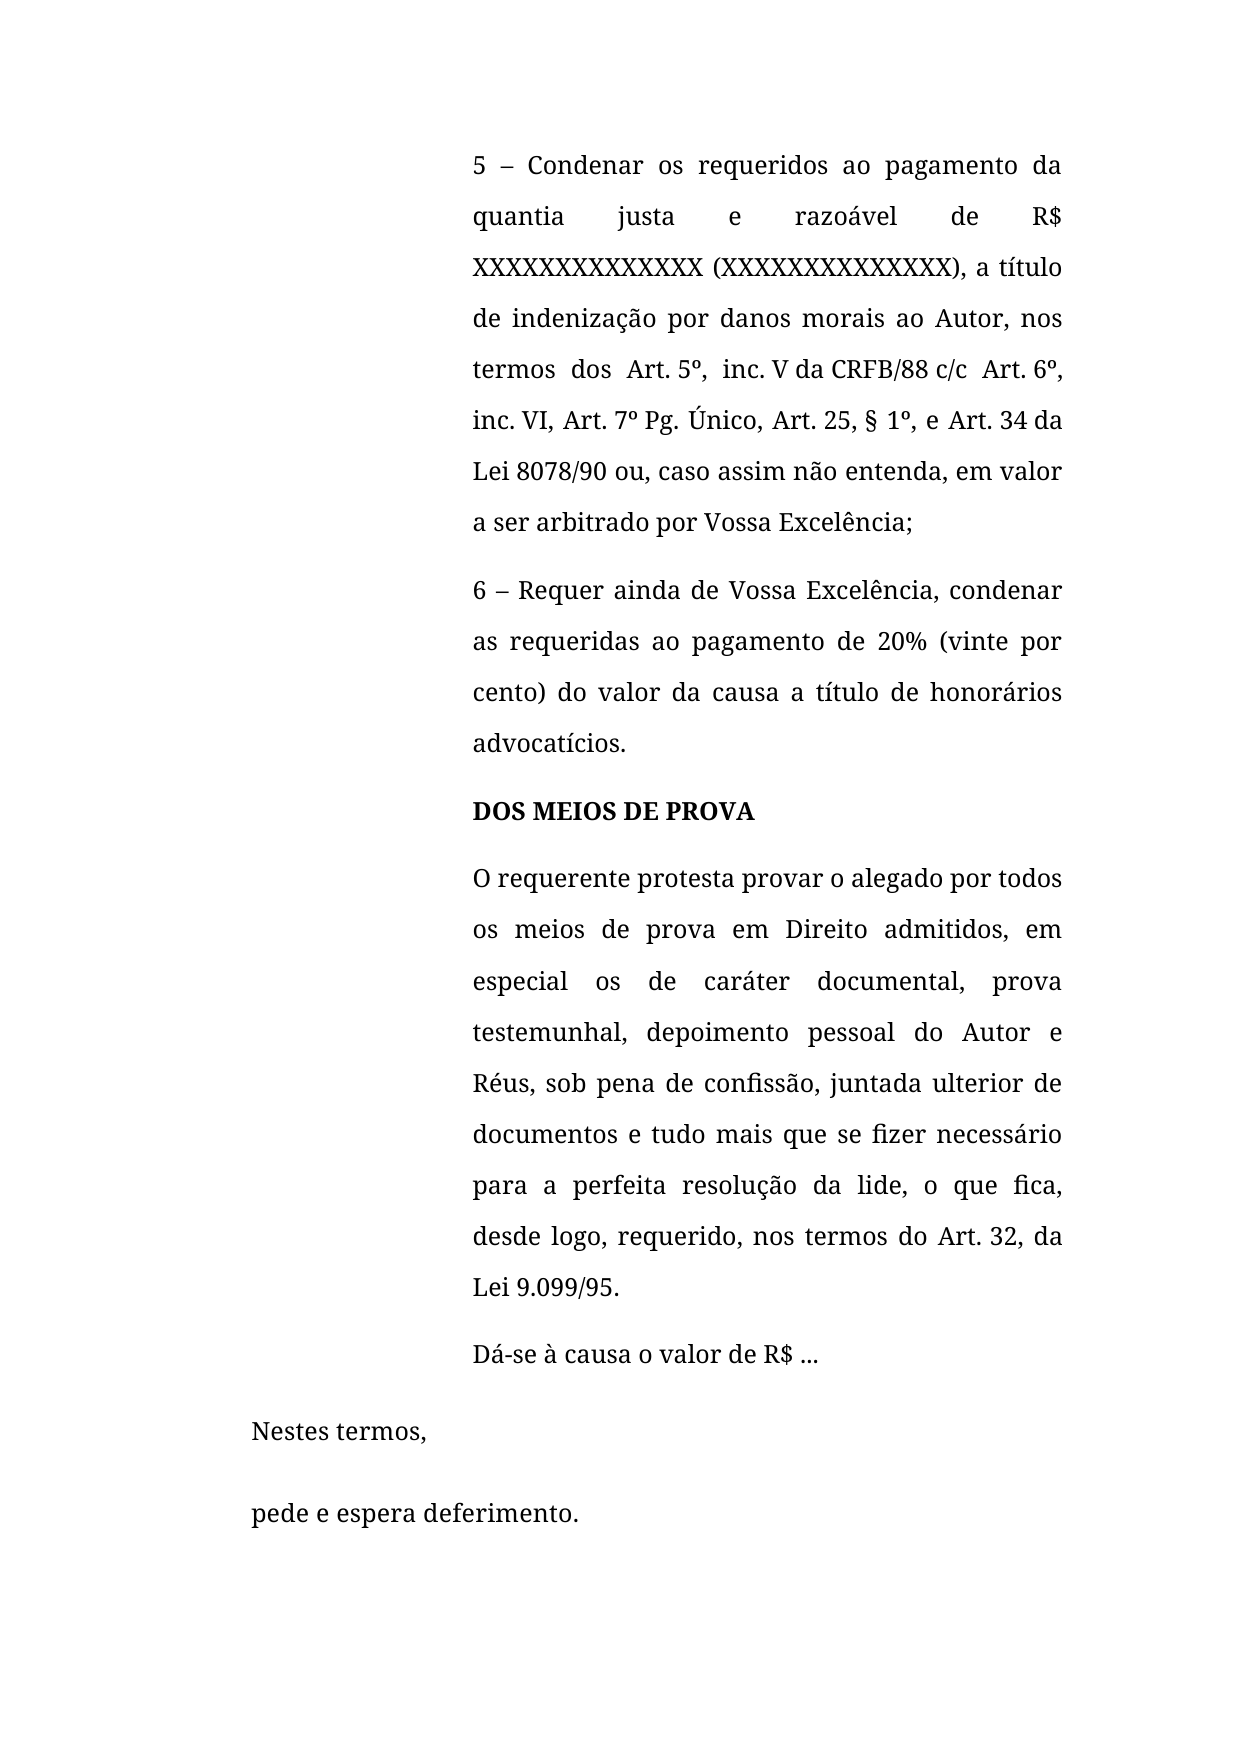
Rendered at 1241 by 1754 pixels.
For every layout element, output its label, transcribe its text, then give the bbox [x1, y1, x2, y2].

text 5 – Condenar os requeridos ao pagamento da quantia justa e razoável de R$ XXXXXXXXXXXXXX (XXXXXXXXXXXXXX), a título de indenização por danos morais ao Autor, nos termos dos Art. 5º, inc. V da CRFB/88 c/c Art. 6º, inc. VI, Art. 7º Pg. Único, Art. 25, § 1º, e Art. 34 da Lei 8078/90 ou, caso assim não entenda, em valor a ser arbitrado por Vossa Excelência; [472, 148, 1063, 539]
text Nestes termos, [177, 1413, 1063, 1447]
text O requerente protesta provar o alegado por todos os meios de prova em Direito admitidos, em especial os de caráter documental, prova testemunhal, depoimento pessoal do Autor e Réus, sob pena de confissão, juntada ulterior de documentos e tudo mais que se fizer necessário para a perfeita resolução da lide, o que fica, desde logo, requerido, nos termos do Art. 32, da Lei 9.099/95. [472, 861, 1063, 1303]
text Dá-se à causa o valor de R$ ... [472, 1337, 1063, 1371]
text 6 – Requer ainda de Vossa Excelência, condenar as requeridas ao pagamento de 20% (vinte por cento) do valor da causa a título de honorários advocatícios. [472, 573, 1063, 760]
text DOS MEIOS DE PROVA [472, 793, 1063, 827]
text pede e espera deferimento. [177, 1496, 1063, 1529]
